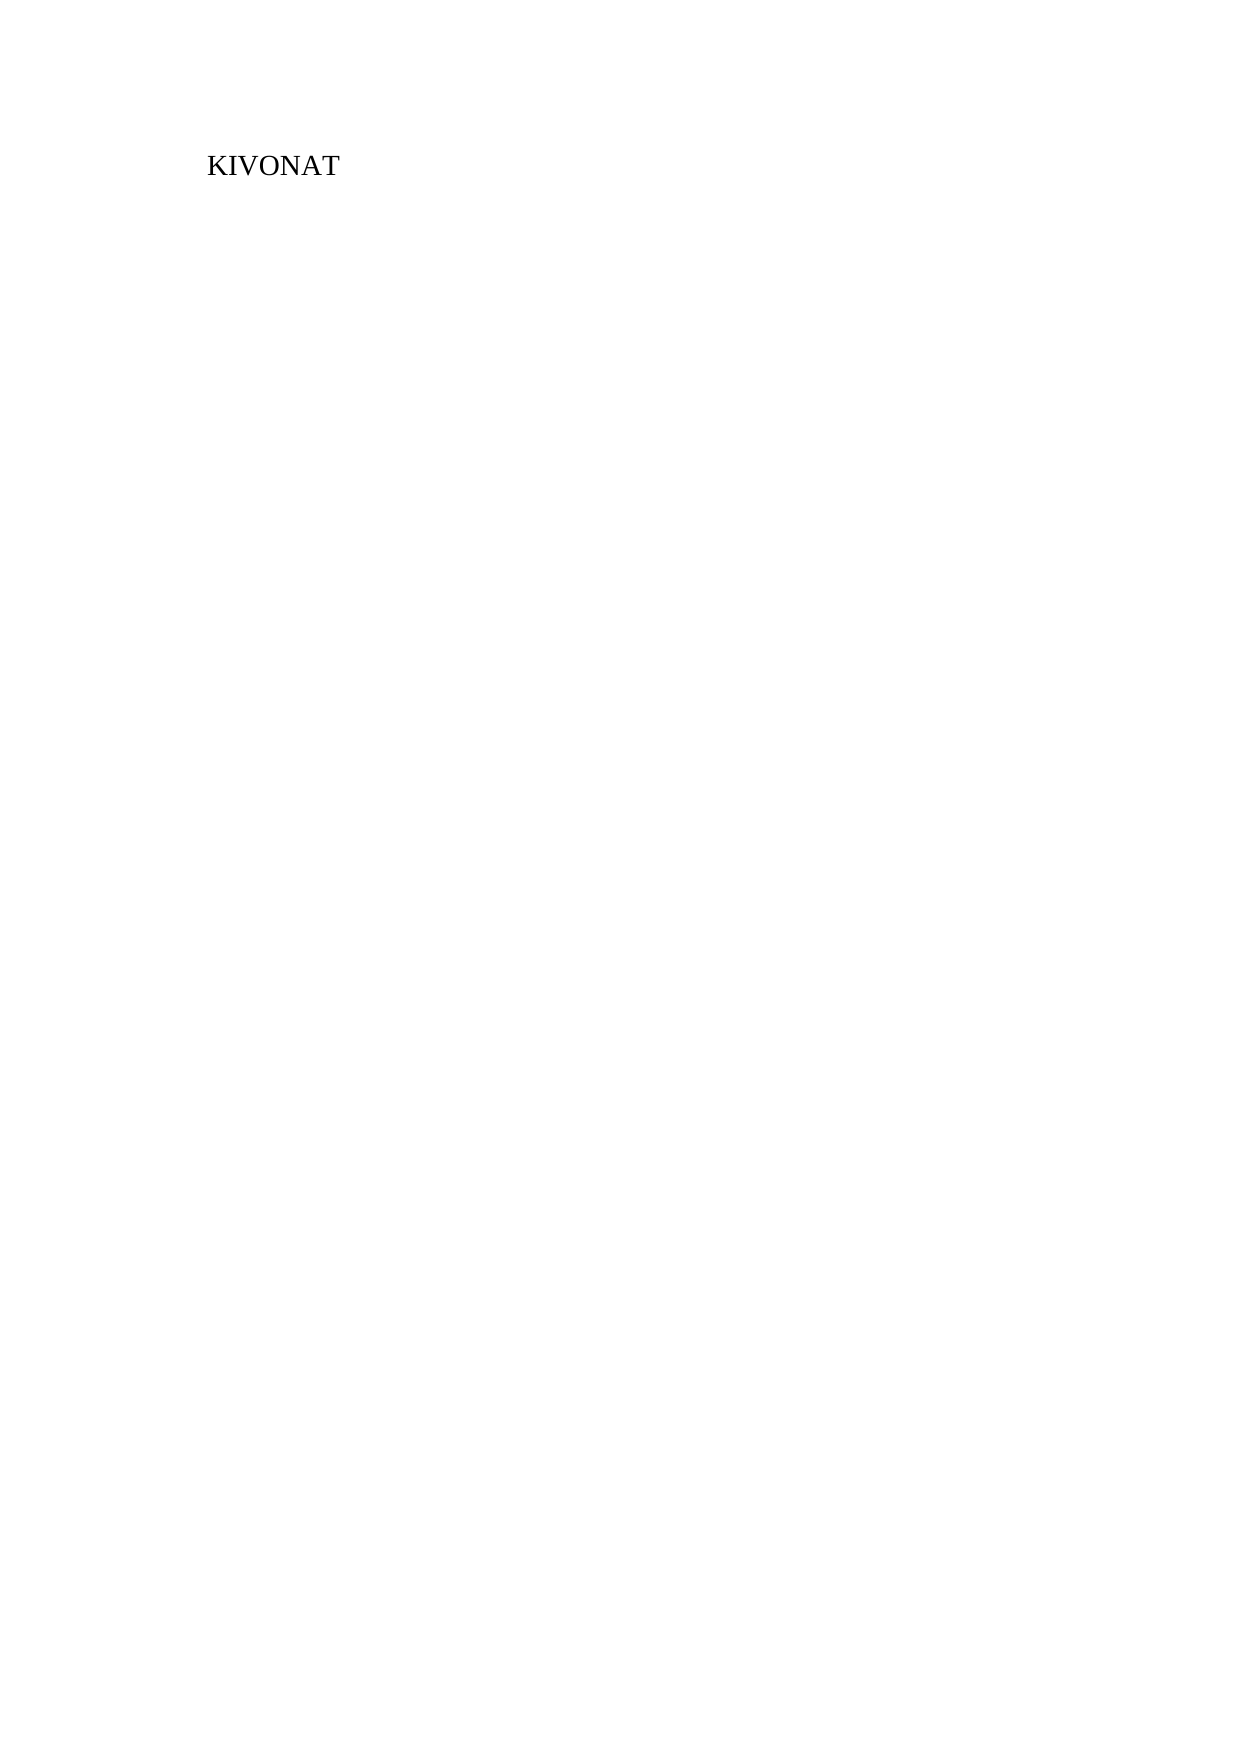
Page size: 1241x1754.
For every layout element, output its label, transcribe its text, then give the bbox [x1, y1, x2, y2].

text Kivonat [207, 148, 1092, 181]
